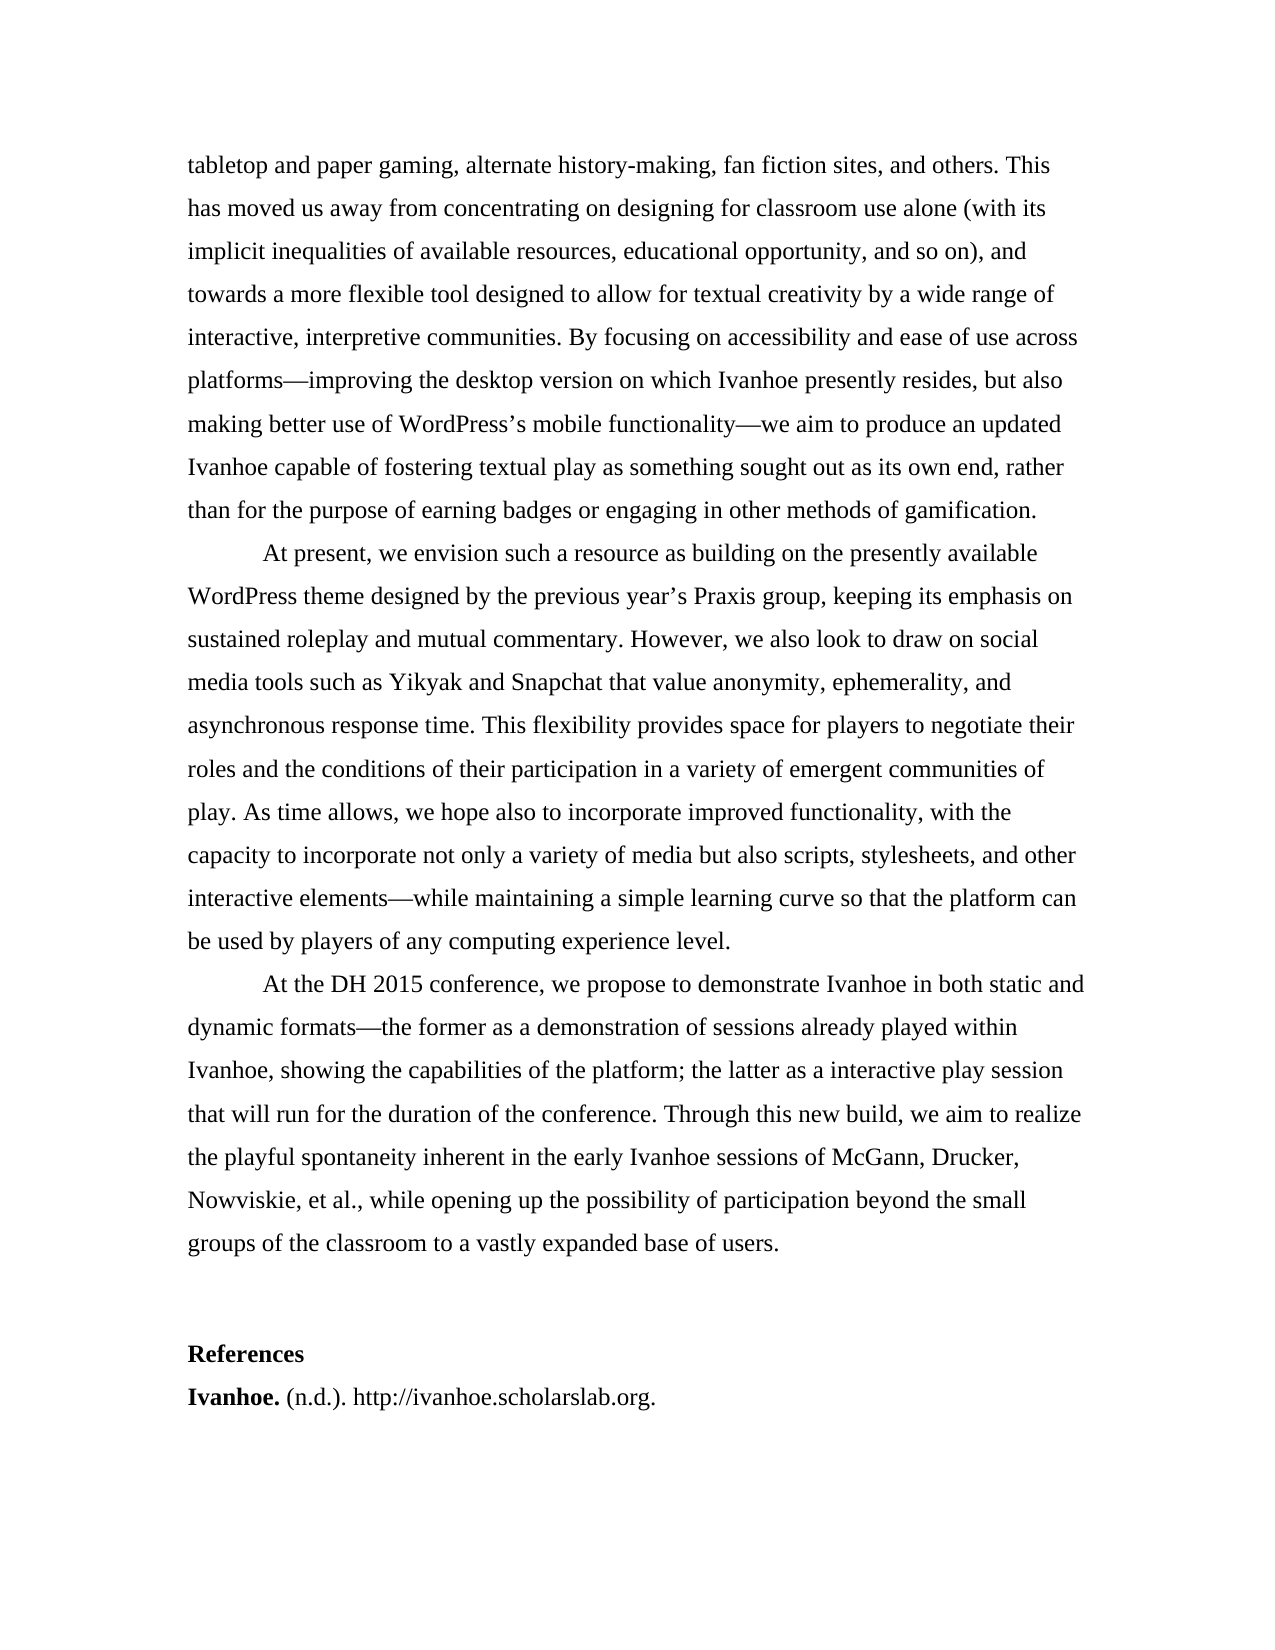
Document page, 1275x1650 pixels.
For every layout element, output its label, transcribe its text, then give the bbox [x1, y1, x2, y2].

text Ivanhoe. (n.d.). http://ivanhoe.scholarslab.org. [187, 1382, 1087, 1411]
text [187, 150, 1087, 524]
text At the DH 2015 conference, we propose to demonstrate Ivanhoe in both static and dynamic formats—the former as a demonstration of sessions already played within Ivanhoe, showing the capabilities of the platform; the latter as a interactive play session that will run for the duration of the conference. Through this new build, we aim to realize the playful spontaneity inherent in the early Ivanhoe sessions of McGann, Drucker, Nowviskie, et al., while opening up the possibility of participation beyond the small groups of the classroom to a vastly expanded base of users. [187, 969, 1087, 1257]
text References [187, 1339, 1087, 1368]
text At present, we envision such a resource as building on the presently available WordPress theme designed by the previous year’s Praxis group, keeping its emphasis on sustained roleplay and mutual commentary. However, we also look to draw on social media tools such as Yikyak and Snapchat that value anonymity, ephemerality, and asynchronous response time. This flexibility provides space for players to negotiate their roles and the conditions of their participation in a variety of emergent communities of play. As time allows, we hope also to incorporate improved functionality, with the capacity to incorporate not only a variety of media but also scripts, stylesheets, and other interactive elements—while maintaining a simple learning curve so that the platform can be used by players of any computing experience level. [187, 538, 1087, 955]
